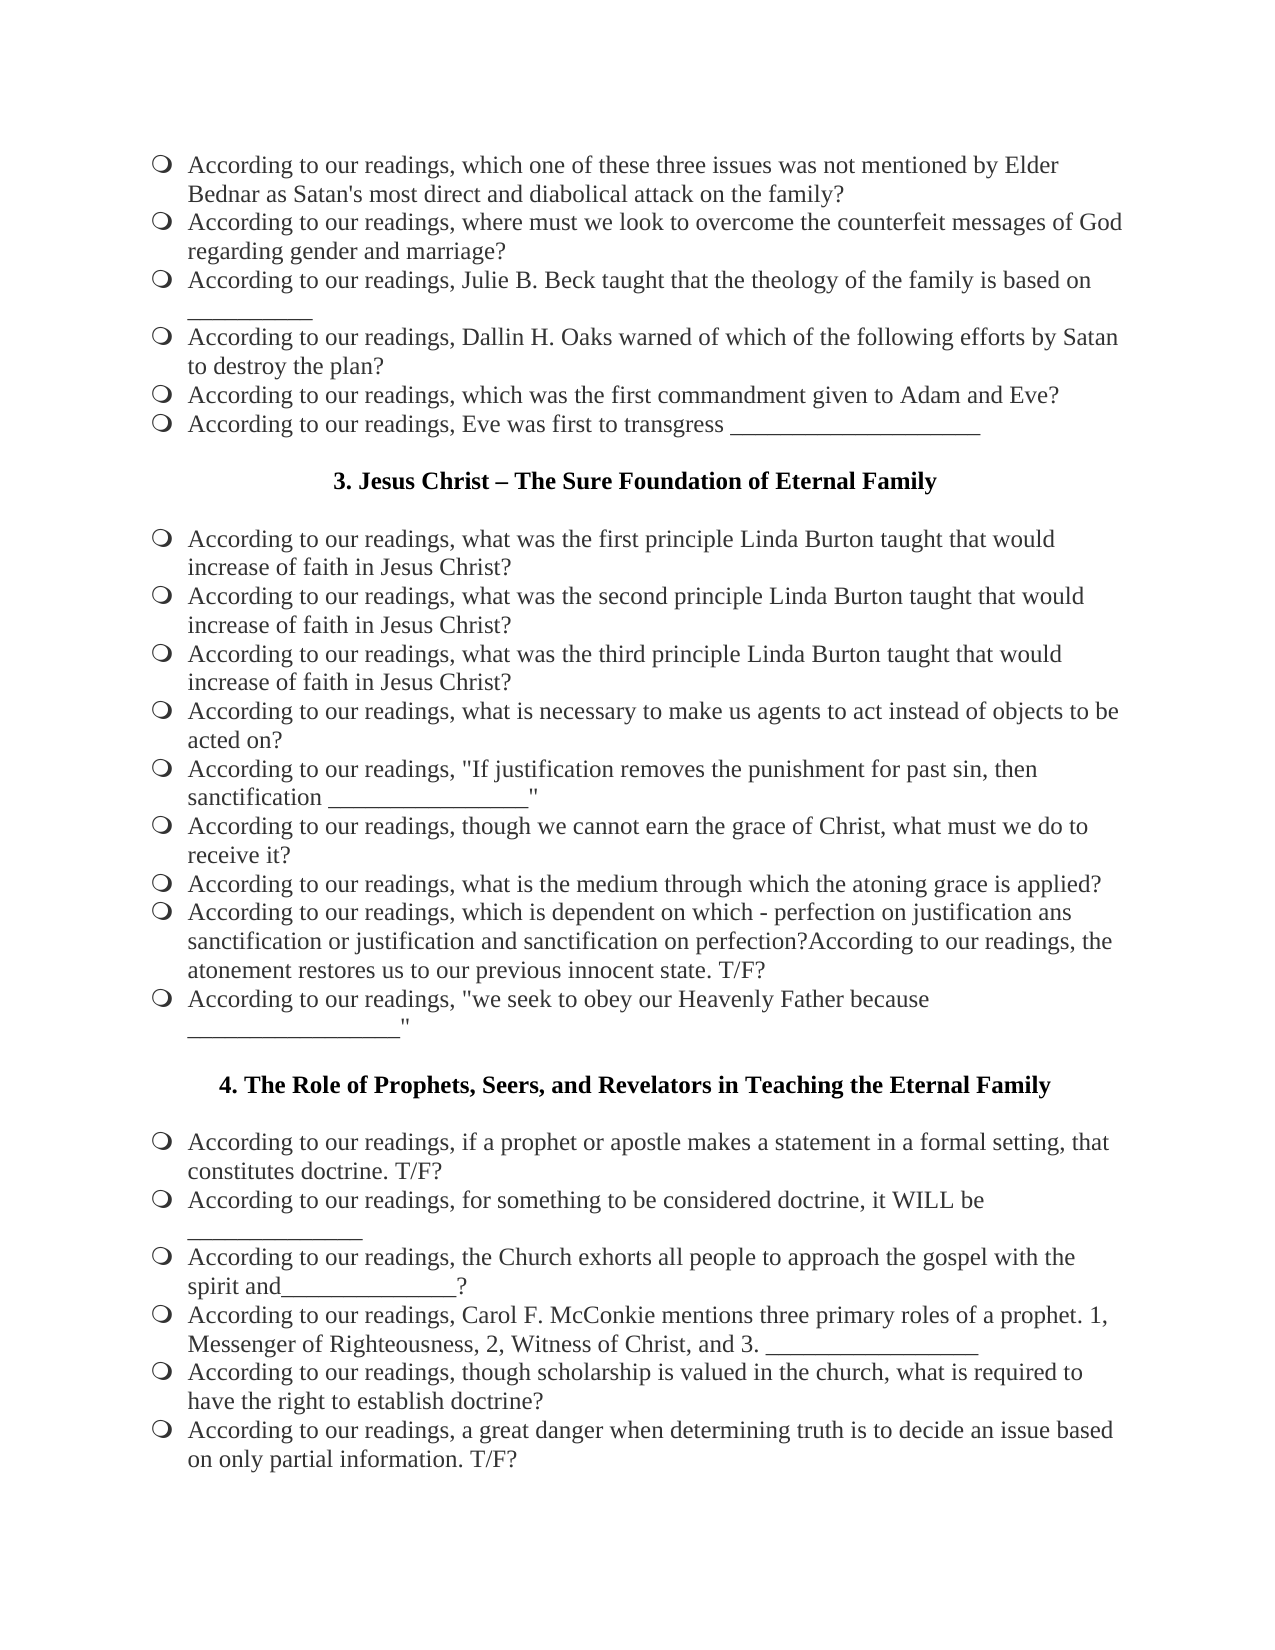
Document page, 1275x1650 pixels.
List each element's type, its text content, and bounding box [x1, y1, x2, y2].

list According to our readings, what is the medium through which the atoning grace is applied? [150, 869, 1125, 897]
list According to our readings, which was the first commandment given to Adam and Eve? [150, 380, 1125, 409]
list According to our readings, a great danger when determining truth is to decide an issue based on only partial information. T/F? [150, 1415, 1125, 1472]
list According to our readings, what was the first principle Linda Burton taught that would increase of faith in Jesus Christ? [150, 524, 1125, 581]
list According to our readings, Julie B. Beck taught that the theology of the family is based on __________ [150, 265, 1125, 322]
list According to our readings, the Church exhorts all people to approach the gospel with the spirit and______________? [150, 1242, 1125, 1300]
list According to our readings, "we seek to obey our Heavenly Father because _________________" [150, 984, 1125, 1041]
list According to our readings, which one of these three issues was not mentioned by Elder Bednar as Satan's most direct and diabolical attack on the family? [150, 150, 1125, 207]
list According to our readings, "If justification removes the punishment for past sin, then sanctification ________________" [150, 754, 1125, 811]
list According to our readings, Dallin H. Oaks warned of which of the following efforts by Satan to destroy the plan? [150, 322, 1125, 380]
list According to our readings, Carol F. McConkie mentions three primary roles of a prophet. 1, Messenger of Righteousness, 2, Witness of Christ, and 3. _________________ [150, 1300, 1125, 1357]
list According to our readings, Eve was first to transgress ____________________ [150, 409, 1125, 437]
list According to our readings, which is dependent on which - perfection on justification ans sanctification or justification and sanctification on perfection?According to our readings, the atonement restores us to our previous innocent state. T/F? [150, 897, 1125, 984]
list According to our readings, if a prophet or apostle makes a statement in a formal setting, that constitutes doctrine. T/F? [150, 1127, 1125, 1185]
list According to our readings, though scholarship is valued in the church, what is required to have the right to establish doctrine? [150, 1357, 1125, 1415]
list According to our readings, what is necessary to make us agents to act instead of objects to be acted on? [150, 696, 1125, 754]
text 4. The Role of Prophets, Seers, and Revelators in Teaching the Eternal Family [146, 1070, 1125, 1099]
list According to our readings, for something to be considered doctrine, it WILL be ______________ [150, 1185, 1125, 1242]
list According to our readings, where must we look to overcome the counterfeit messages of God regarding gender and marriage? [150, 207, 1125, 265]
list According to our readings, what was the third principle Linda Burton taught that would increase of faith in Jesus Christ? [150, 639, 1125, 696]
list According to our readings, what was the second principle Linda Burton taught that would increase of faith in Jesus Christ? [150, 581, 1125, 639]
list According to our readings, though we cannot earn the grace of Christ, what must we do to receive it? [150, 811, 1125, 869]
text 3. Jesus Christ – The Sure Foundation of Eternal Family [146, 466, 1125, 495]
